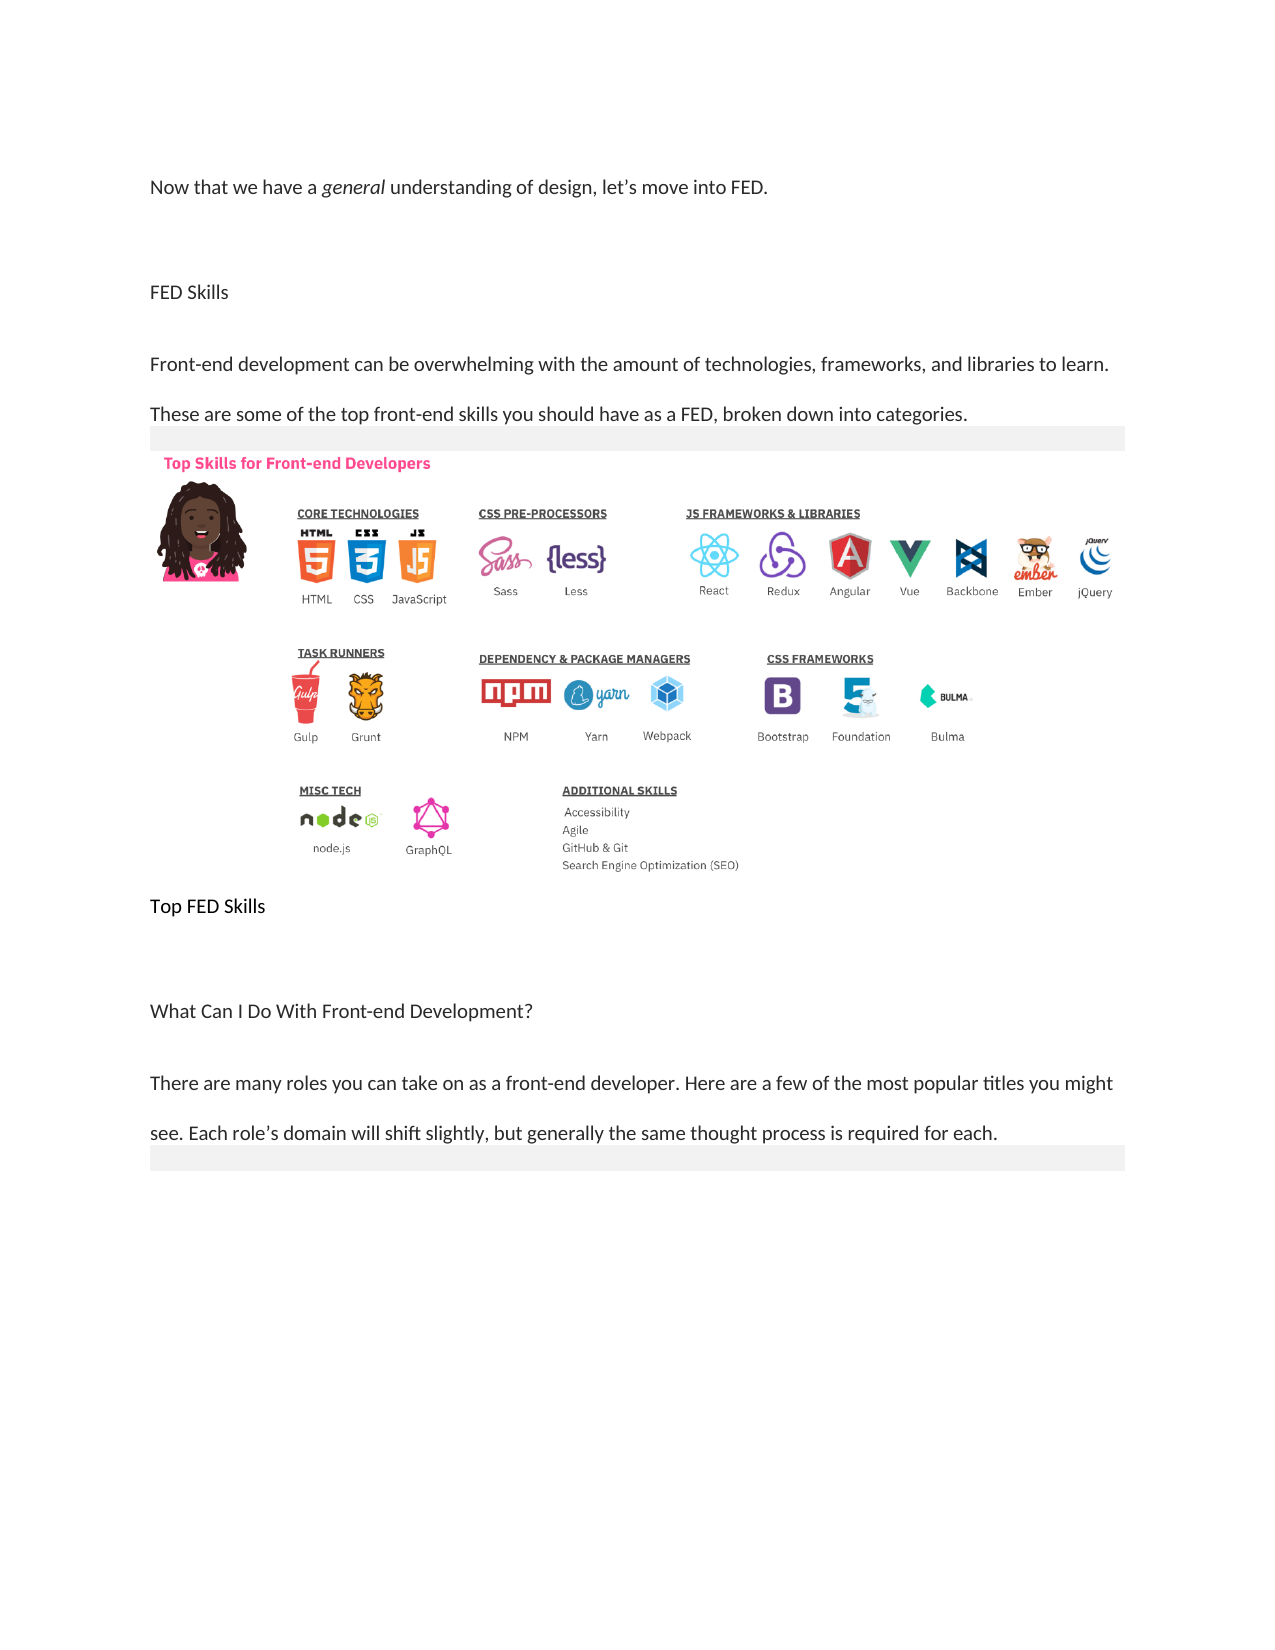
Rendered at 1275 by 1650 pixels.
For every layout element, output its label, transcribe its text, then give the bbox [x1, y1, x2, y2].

text Now that we have a general understanding of design, let’s move into FED. [150, 150, 1125, 200]
text What Can I Do With Front-end Development? [150, 968, 1125, 1024]
text There are many roles you can take on as a front-end developer. Here are a few of the most popular titles you might see. Each role’s domain will shift slightly, but generally the same thought process is required for each. [150, 1045, 1125, 1145]
text Front-end development can be overwhelming with the amount of technologies, frameworks, and libraries to learn. These are some of the top front-end skills you should have as a FED, broken down into categories. [150, 326, 1125, 426]
text FED Skills [150, 249, 1125, 305]
text Top FED Skills [150, 893, 1125, 919]
picture [150, 451, 1125, 884]
